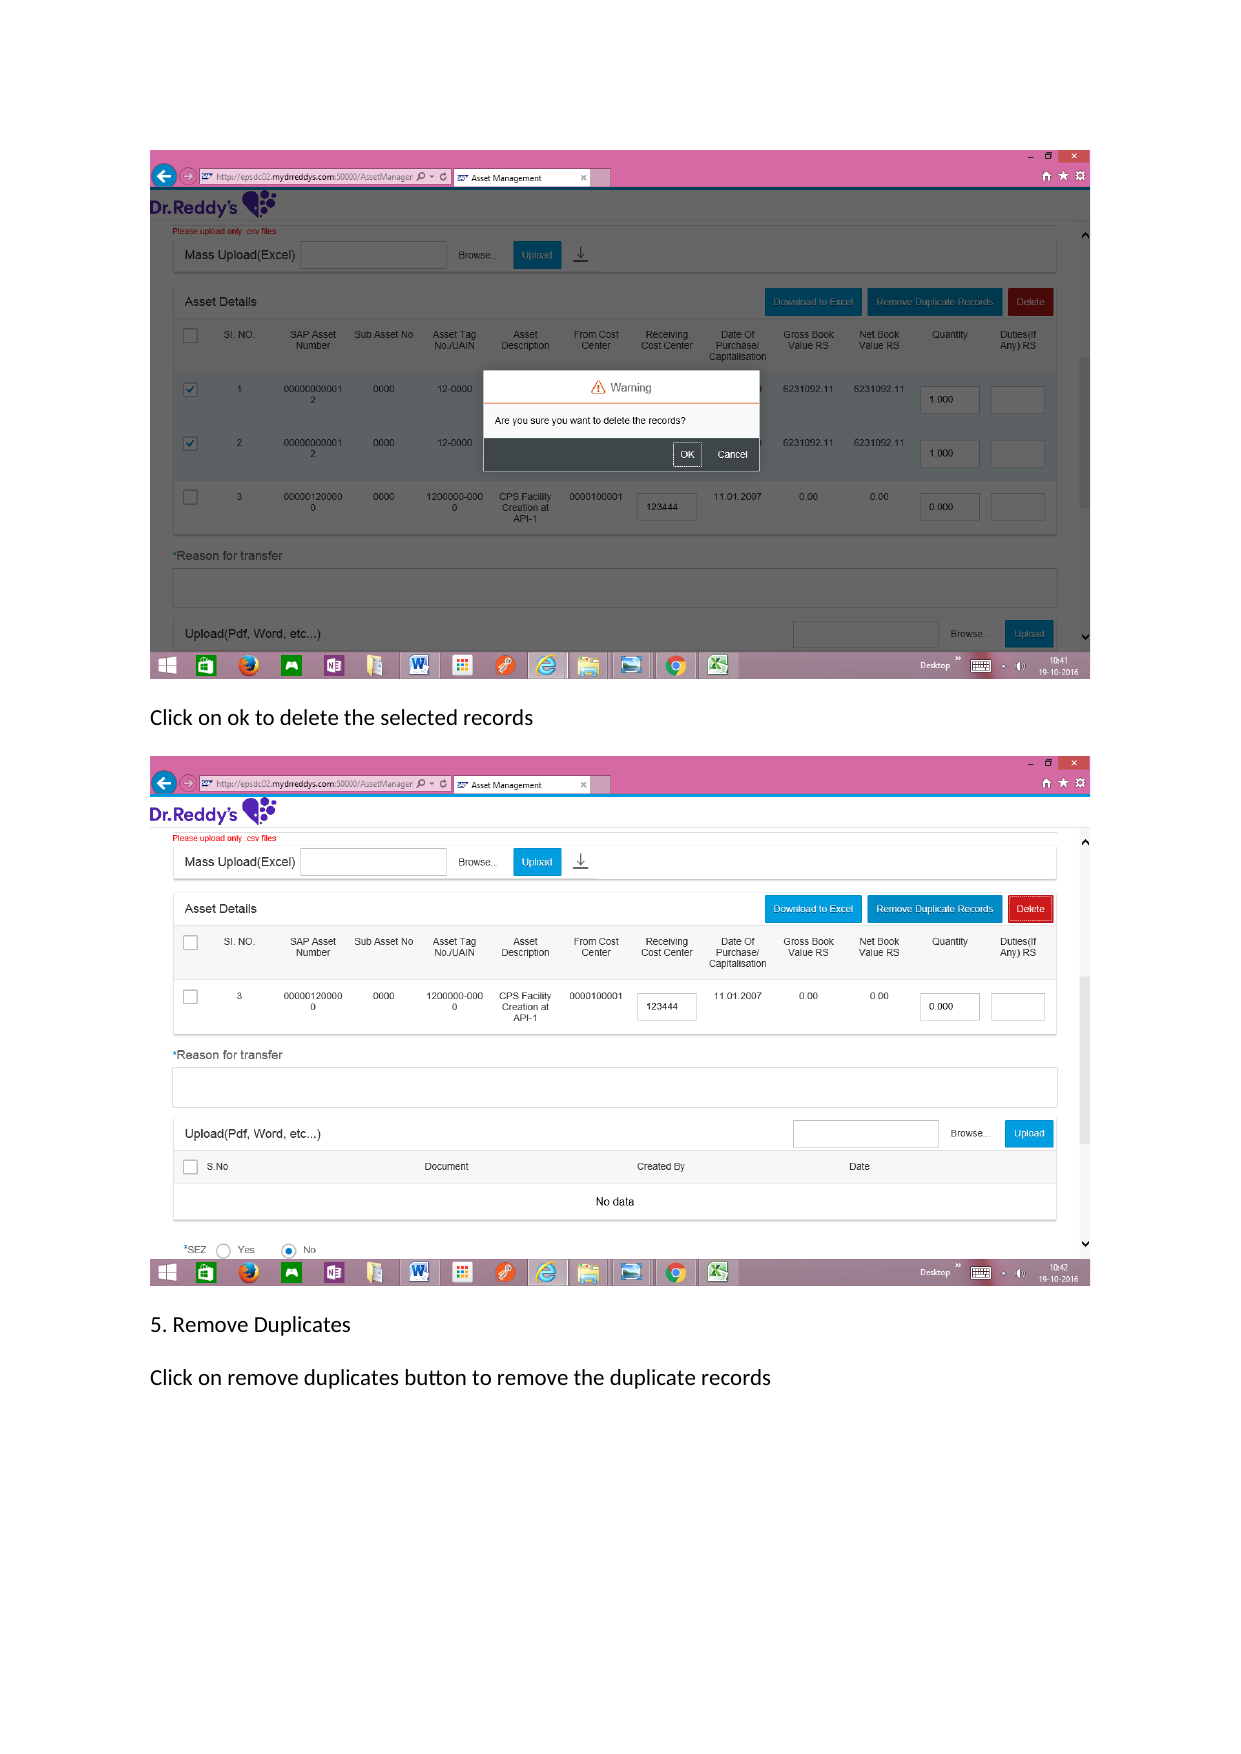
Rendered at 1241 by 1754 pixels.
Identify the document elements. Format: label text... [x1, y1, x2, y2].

text 5. Remove Duplicates [150, 1310, 1090, 1338]
picture [158, 171, 170, 182]
picture [158, 778, 170, 789]
text Click on ok to delete the selected records [150, 703, 1090, 732]
picture [150, 756, 1091, 793]
picture [150, 191, 1091, 679]
picture [150, 150, 1091, 186]
picture [150, 798, 1091, 1286]
text Click on remove duplicates button to remove the duplicate records [150, 1363, 1090, 1391]
